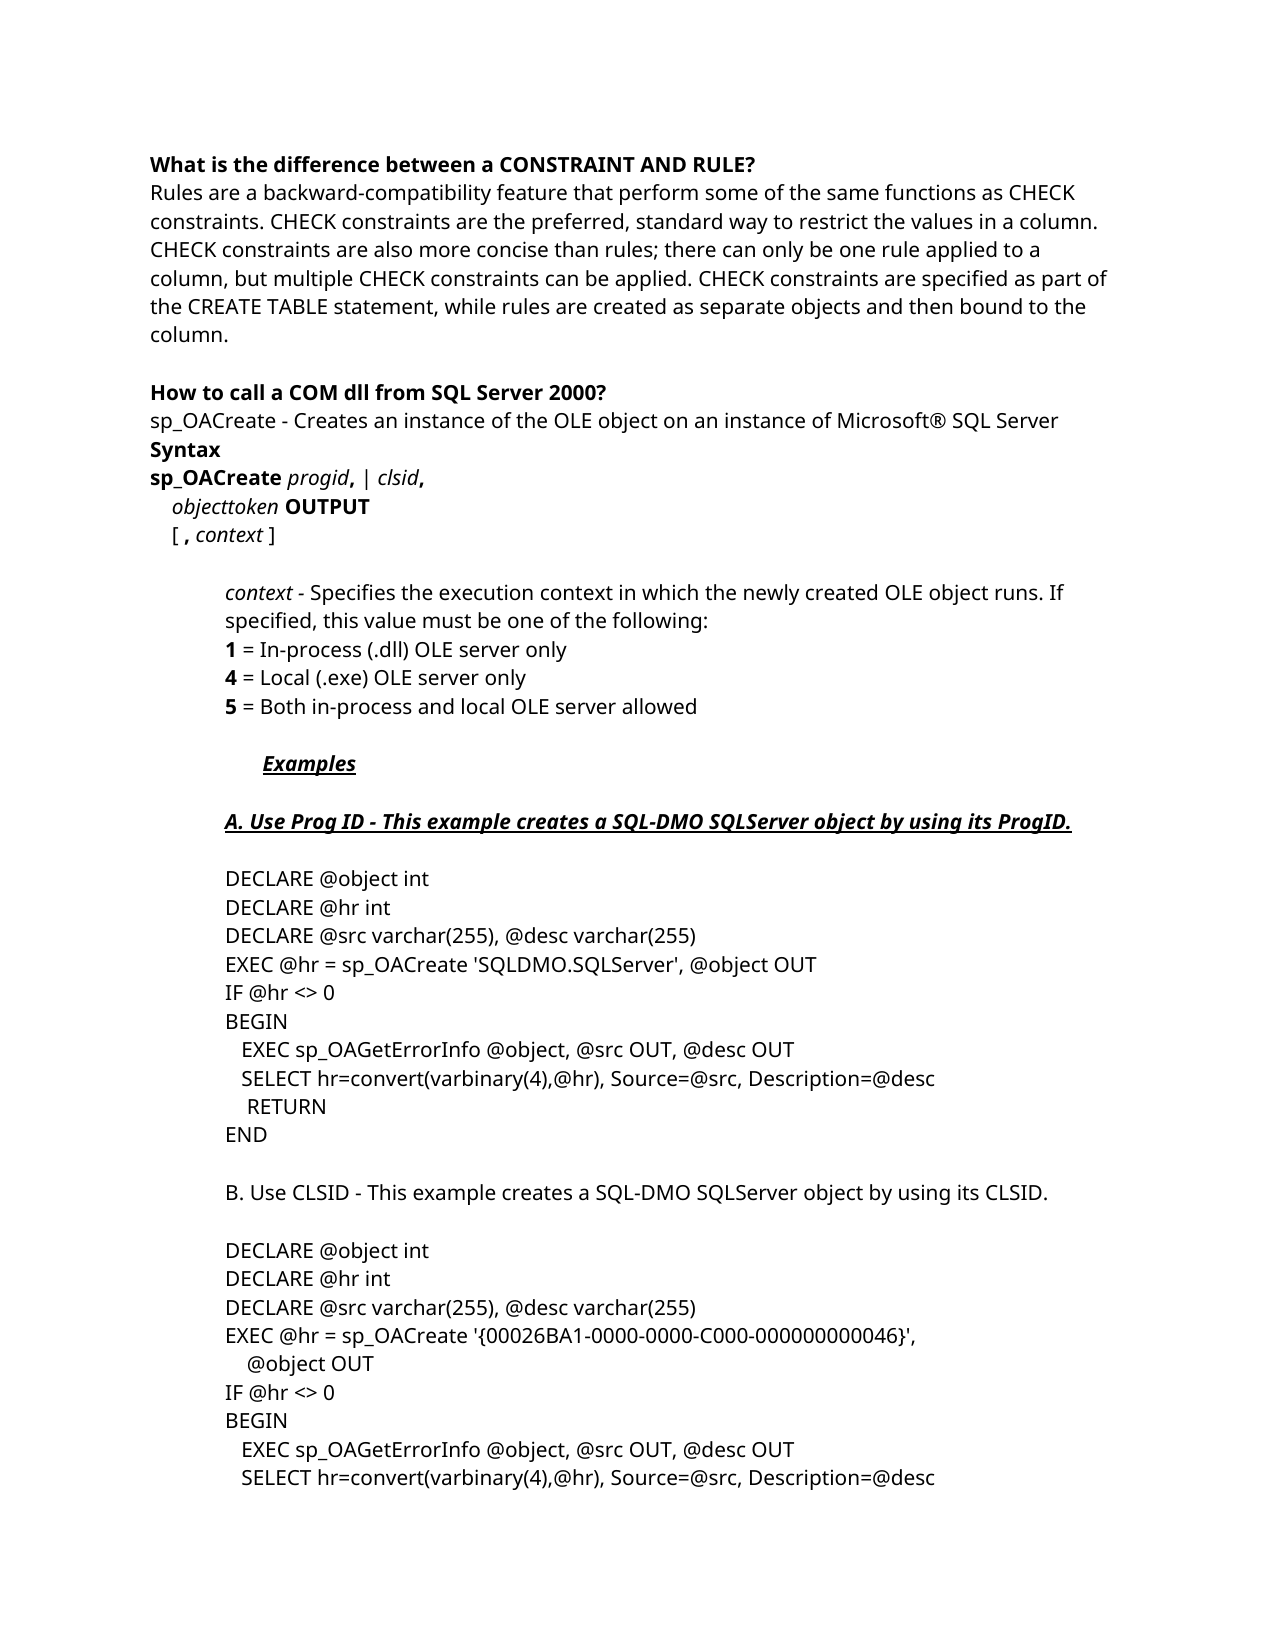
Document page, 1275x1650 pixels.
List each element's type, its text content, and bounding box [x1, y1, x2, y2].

text @object OUT [225, 1349, 1125, 1378]
text BEGIN [225, 1406, 1125, 1435]
text How to call a COM dll from SQL Server 2000? sp_OACreate - Creates an instance of the OLE object on an instance of Microsoft® SQL Server Syntax sp_OACreate progid, | clsid, objecttoken OUTPUT [ , context ] [150, 378, 1125, 549]
text SELECT hr=convert(varbinary(4),@hr), Source=@src, Description=@desc [225, 1463, 1125, 1492]
text DECLARE @object int [225, 1236, 1125, 1264]
text EXEC sp_OAGetErrorInfo @object, @src OUT, @desc OUT [225, 1435, 1125, 1463]
text DECLARE @src varchar(255), @desc varchar(255) [225, 921, 1125, 950]
text END [225, 1121, 1125, 1149]
text IF @hr <> 0 [225, 1378, 1125, 1406]
text DECLARE @hr int [225, 1264, 1125, 1293]
text DECLARE @src varchar(255), @desc varchar(255) [225, 1293, 1125, 1321]
text IF @hr <> 0 [225, 978, 1125, 1007]
text DECLARE @hr int [225, 893, 1125, 921]
subtitle A. Use Prog ID - This example creates a SQL-DMO SQLServer object by using its ProgID. [225, 807, 1125, 835]
text SELECT hr=convert(varbinary(4),@hr), Source=@src, Description=@desc [225, 1064, 1125, 1092]
text context - Specifies the execution context in which the newly created OLE object runs. If specified, this value must be one of the following: 1 = In-process (.dll) OLE server only 4 = Local (.exe) OLE server only 5 = Both in-process and local OLE server allowed [225, 578, 1125, 720]
text B. Use CLSID - This example creates a SQL-DMO SQLServer object by using its CLSID. [225, 1178, 1125, 1207]
text What is the difference between a CONSTRAINT AND RULE? Rules are a backward-compatibility feature that perform some of the same functions as CHECK constraints. CHECK constraints are the preferred, standard way to restrict the values in a column. CHECK constraints are also more concise than rules; there can only be one rule applied to a column, but multiple CHECK constraints can be applied. CHECK constraints are specified as part of the CREATE TABLE statement, while rules are created as separate objects and then bound to the column. [150, 150, 1125, 349]
text DECLARE @object int [225, 864, 1125, 893]
text EXEC sp_OAGetErrorInfo @object, @src OUT, @desc OUT [225, 1035, 1125, 1064]
text RETURN [225, 1092, 1125, 1121]
text BEGIN [225, 1007, 1125, 1035]
text EXEC @hr = sp_OACreate '{00026BA1-0000-0000-C000-000000000046}', [225, 1321, 1125, 1349]
text EXEC @hr = sp_OACreate 'SQLDMO.SQLServer', @object OUT [225, 950, 1125, 978]
subtitle Examples [225, 749, 1125, 778]
